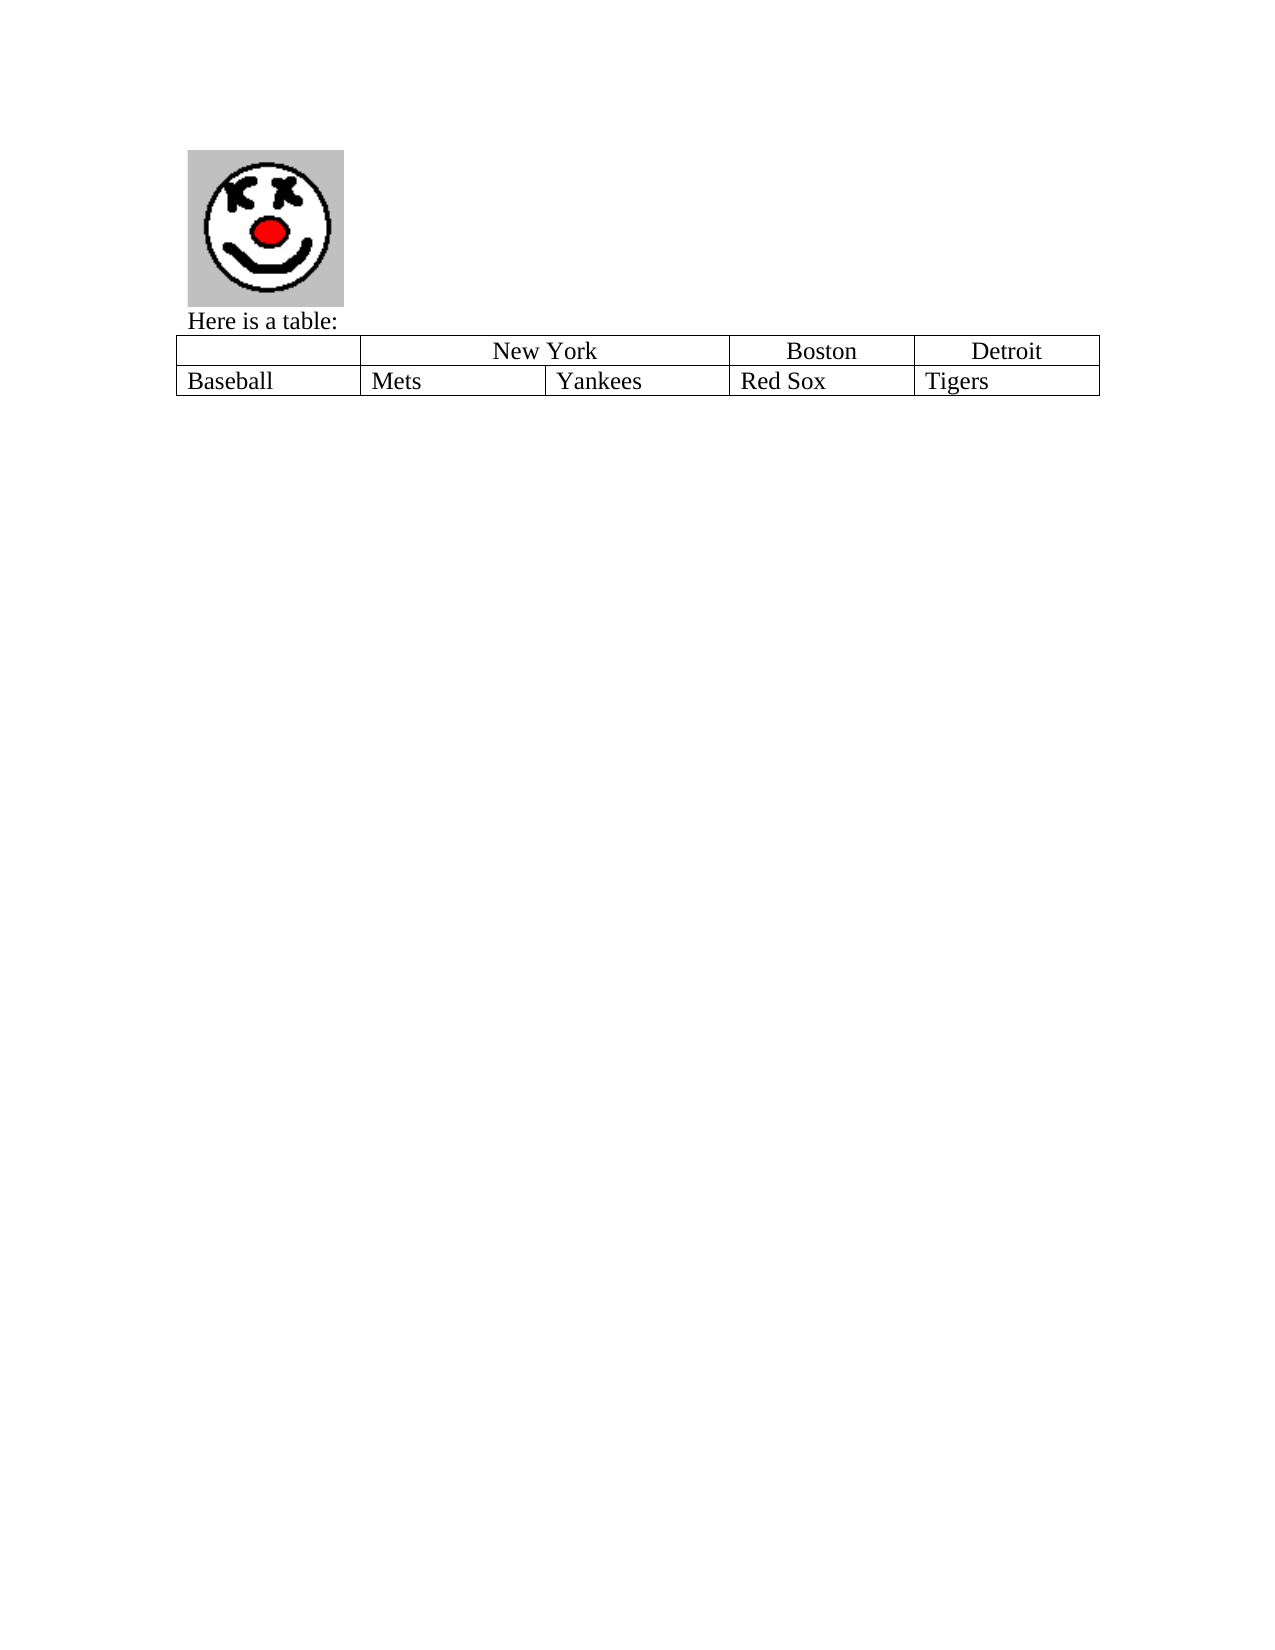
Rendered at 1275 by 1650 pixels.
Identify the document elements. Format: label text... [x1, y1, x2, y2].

picture [187, 150, 344, 307]
table_cell Baseball [177, 366, 360, 394]
table_cell Yankees [546, 366, 729, 394]
table_header Detroit [915, 336, 1099, 365]
table_cell Mets [361, 366, 545, 394]
table_header [177, 336, 360, 365]
table_header Boston [730, 336, 914, 365]
text Here is a table: [187, 306, 1087, 335]
table_header New York [361, 336, 729, 365]
table_cell Red Sox [730, 366, 914, 394]
table_cell Tigers [915, 366, 1099, 394]
